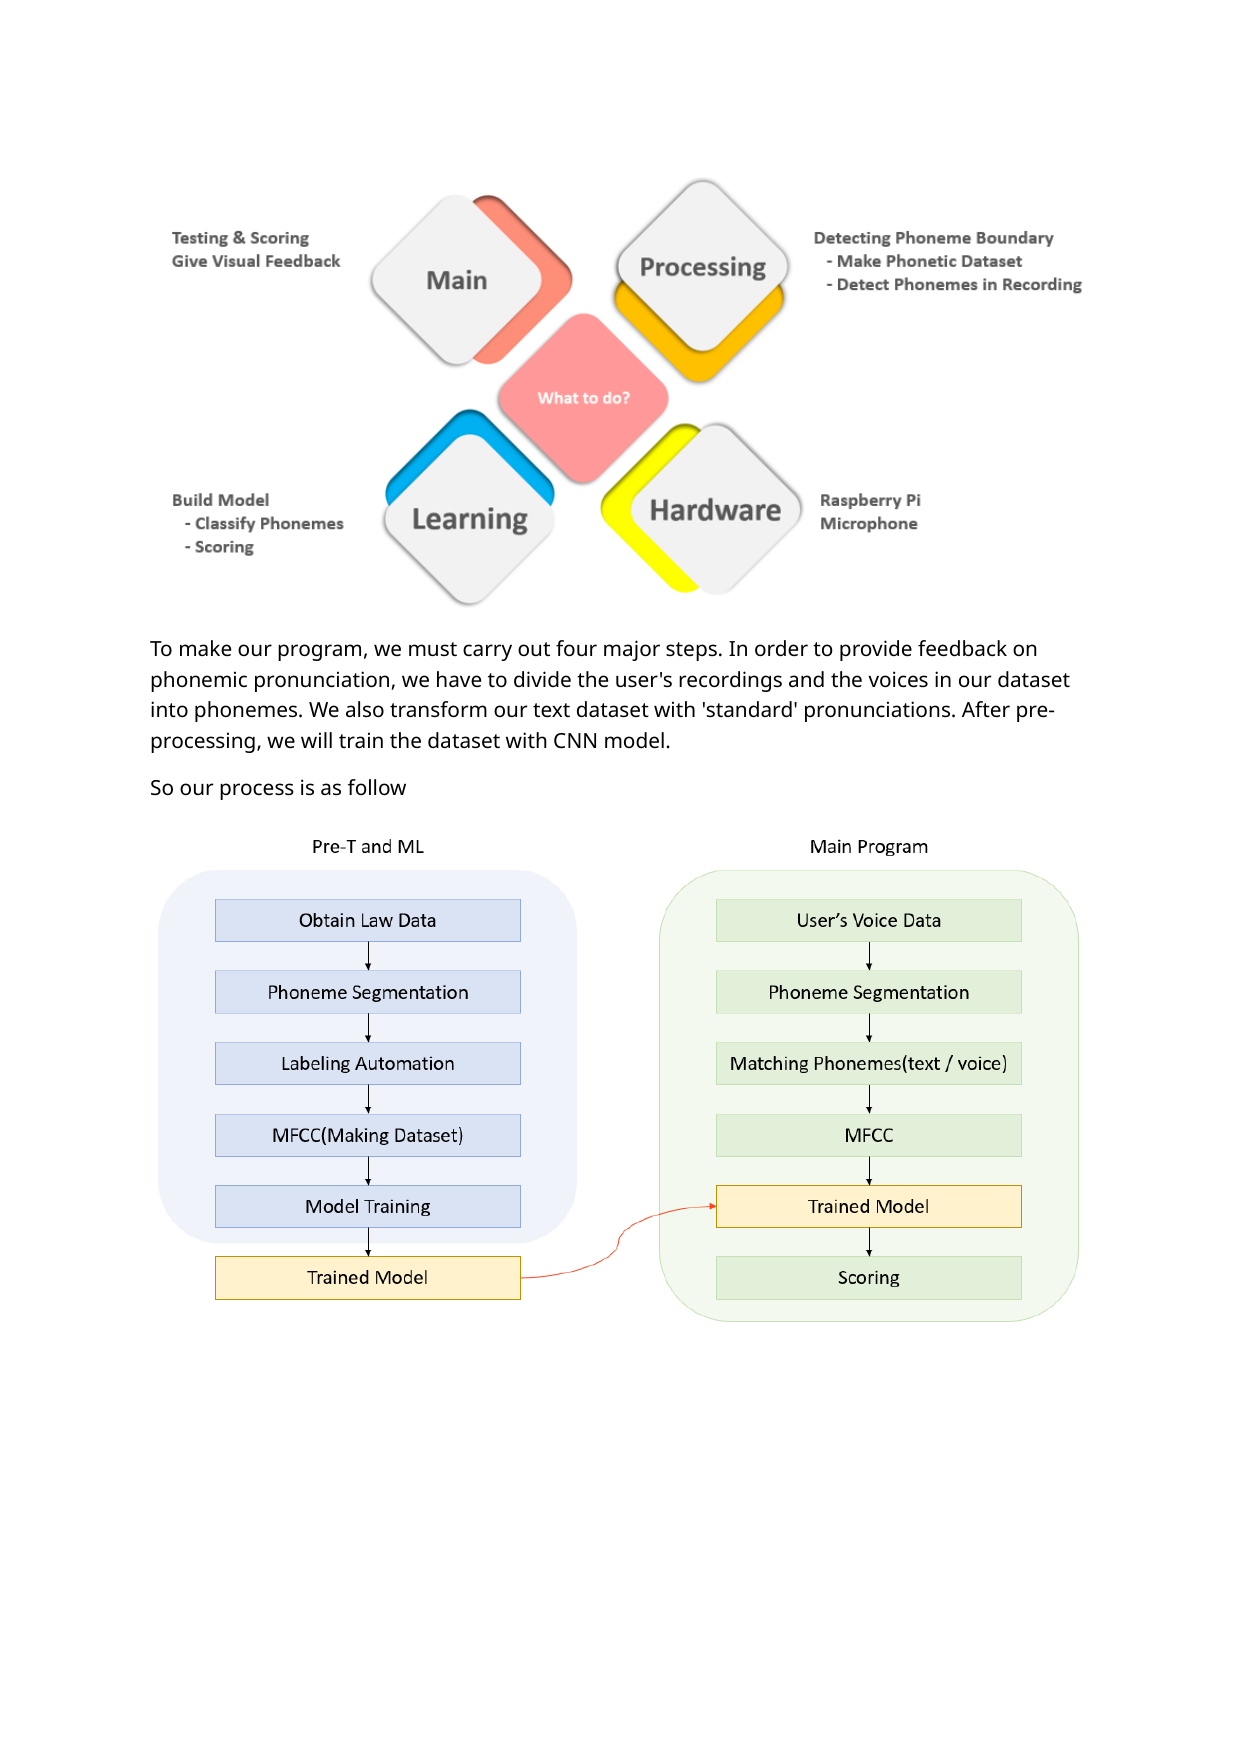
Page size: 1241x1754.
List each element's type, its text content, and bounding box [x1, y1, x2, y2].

text To make our program, we must carry out four major steps. In order to provide feedback on phonemic pronunciation, we have to divide the user's recordings and the voices in our dataset into phonemes. We also transform our text dataset with 'standard' pronunciations. After pre-processing, we will train the dataset with CNN model. [150, 634, 1090, 755]
picture [150, 177, 1091, 616]
picture [150, 820, 1090, 1330]
text So our process is as follow [150, 773, 1090, 802]
